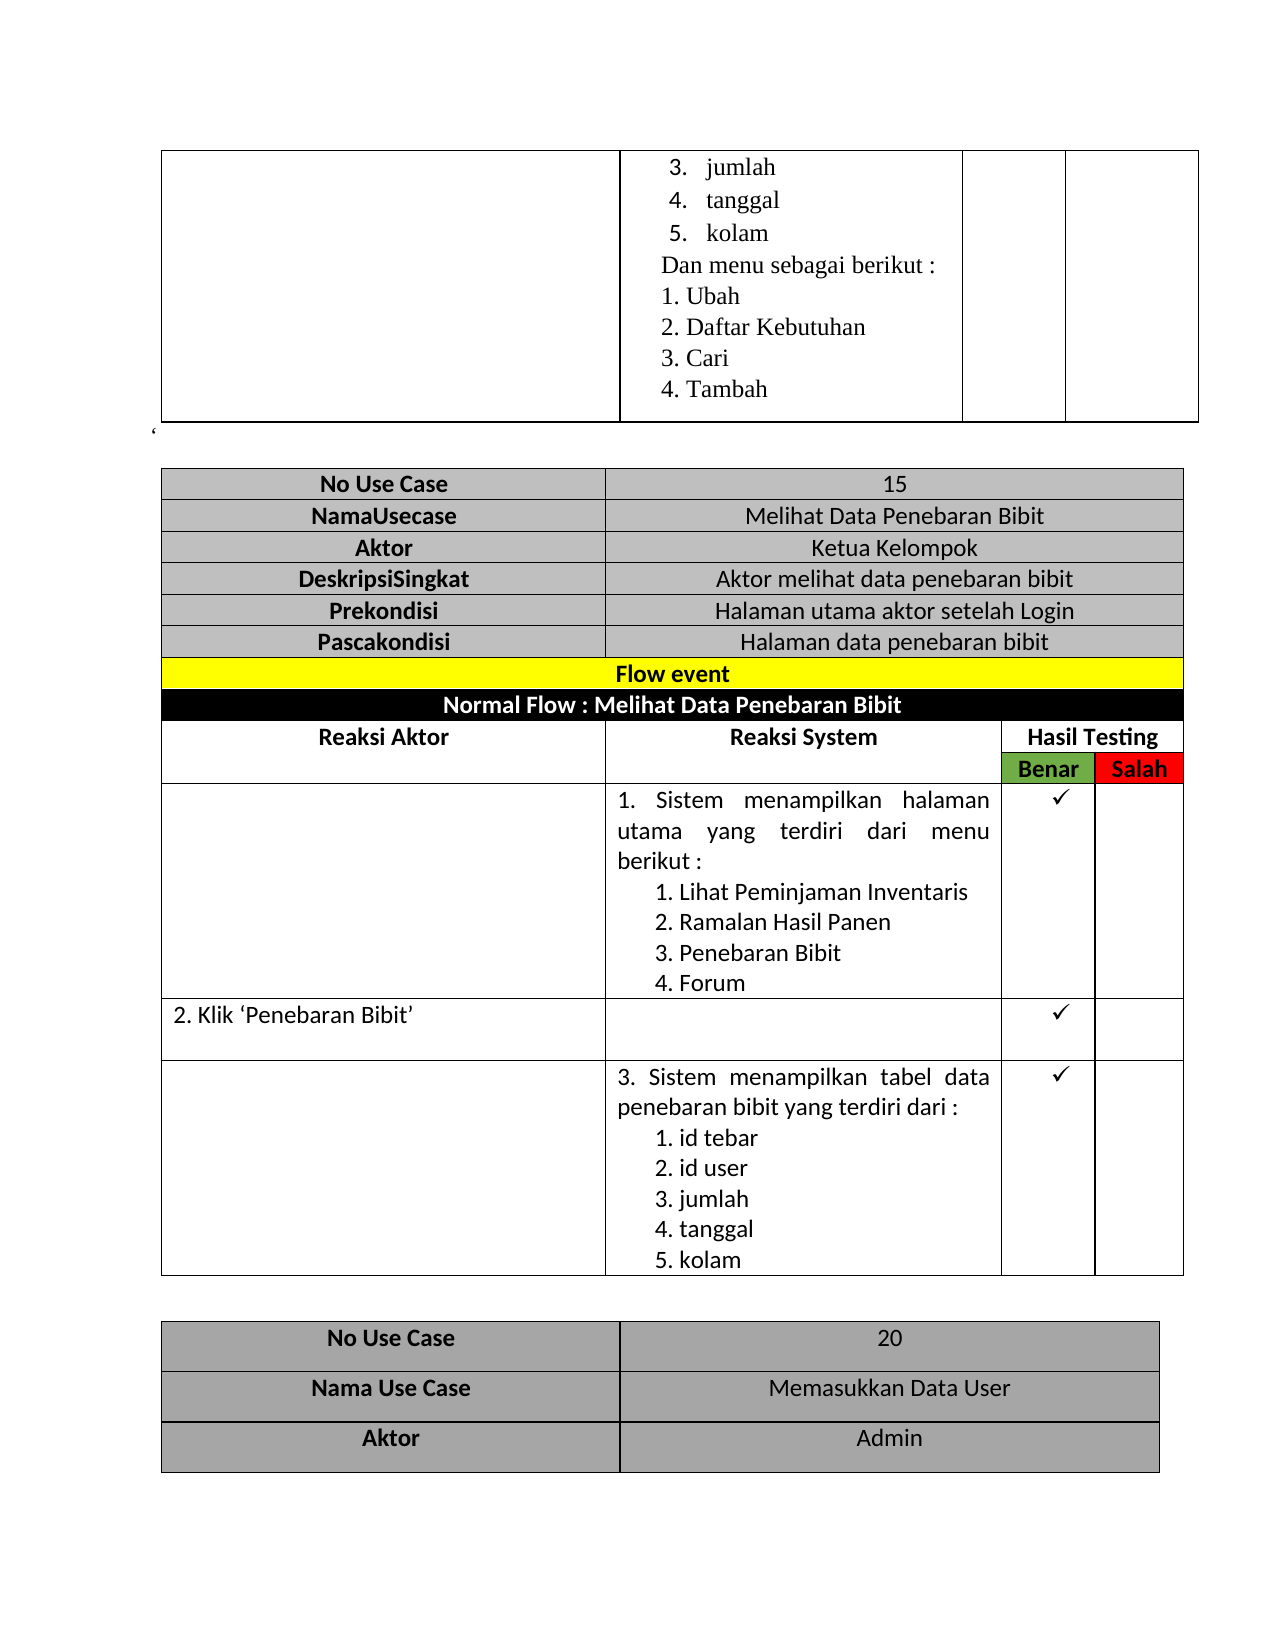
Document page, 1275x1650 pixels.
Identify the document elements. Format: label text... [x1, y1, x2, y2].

table_cell 1. Sistem menampilkan halaman utama yang terdiri dari menu berikut : 1. Lihat Peminjaman Inventaris 2. Ramalan Hasil Panen 3. Penebaran Bibit 4. Forum [606, 784, 1001, 998]
table_cell Halaman data penebaran bibit [606, 626, 1183, 657]
table_cell Memasukkan Data User [621, 1372, 1159, 1421]
table_cell [162, 784, 605, 998]
table_cell Aktor [162, 1423, 619, 1472]
table_cell [963, 151, 1065, 421]
table_cell Pascakondisi [162, 626, 605, 657]
table_cell [1002, 999, 1094, 1060]
table_cell Salah [1096, 753, 1183, 783]
table_cell 2. Klik ‘Penebaran Bibit’ [162, 999, 605, 1060]
table_cell [162, 1061, 605, 1275]
table_cell Prekondisi [162, 595, 605, 625]
table_cell Normal Flow : Melihat Data Penebaran Bibit [162, 690, 1183, 720]
table_cell [1066, 151, 1198, 421]
table_cell [1002, 784, 1094, 998]
table_cell Aktor melihat data penebaran bibit [606, 563, 1183, 594]
table_cell Reaksi System [606, 721, 1001, 783]
text ‘ [150, 422, 1125, 449]
table_cell Hasil Testing [1002, 721, 1183, 752]
table_cell Benar [1002, 753, 1094, 783]
table_header 20 [621, 1322, 1159, 1371]
table_cell [1096, 999, 1183, 1060]
table_cell Melihat Data Penebaran Bibit [606, 500, 1183, 531]
table_cell NamaUsecase [162, 500, 605, 531]
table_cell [621, 151, 962, 421]
table_cell [162, 151, 619, 421]
table_cell Aktor [162, 532, 605, 562]
table_cell 3. Sistem menampilkan tabel data penebaran bibit yang terdiri dari : 1. id tebar 2. id user 3. jumlah 4. tanggal 5. kolam [606, 1061, 1001, 1275]
table_header No Use Case [162, 469, 605, 499]
table_cell Nama Use Case [162, 1372, 619, 1421]
table_cell Reaksi Aktor [162, 721, 605, 783]
table_cell [1096, 784, 1183, 998]
table_cell [1096, 1061, 1183, 1275]
table_header No Use Case [162, 1322, 619, 1371]
table_cell Admin [621, 1423, 1159, 1472]
table_cell Ketua Kelompok [606, 532, 1183, 562]
table_cell DeskripsiSingkat [162, 563, 605, 594]
table_cell [606, 999, 1001, 1060]
table_cell [1002, 1061, 1094, 1275]
table_cell Halaman utama aktor setelah Login [606, 595, 1183, 625]
table_cell Flow event [162, 658, 1183, 688]
table_header 15 [606, 469, 1183, 499]
